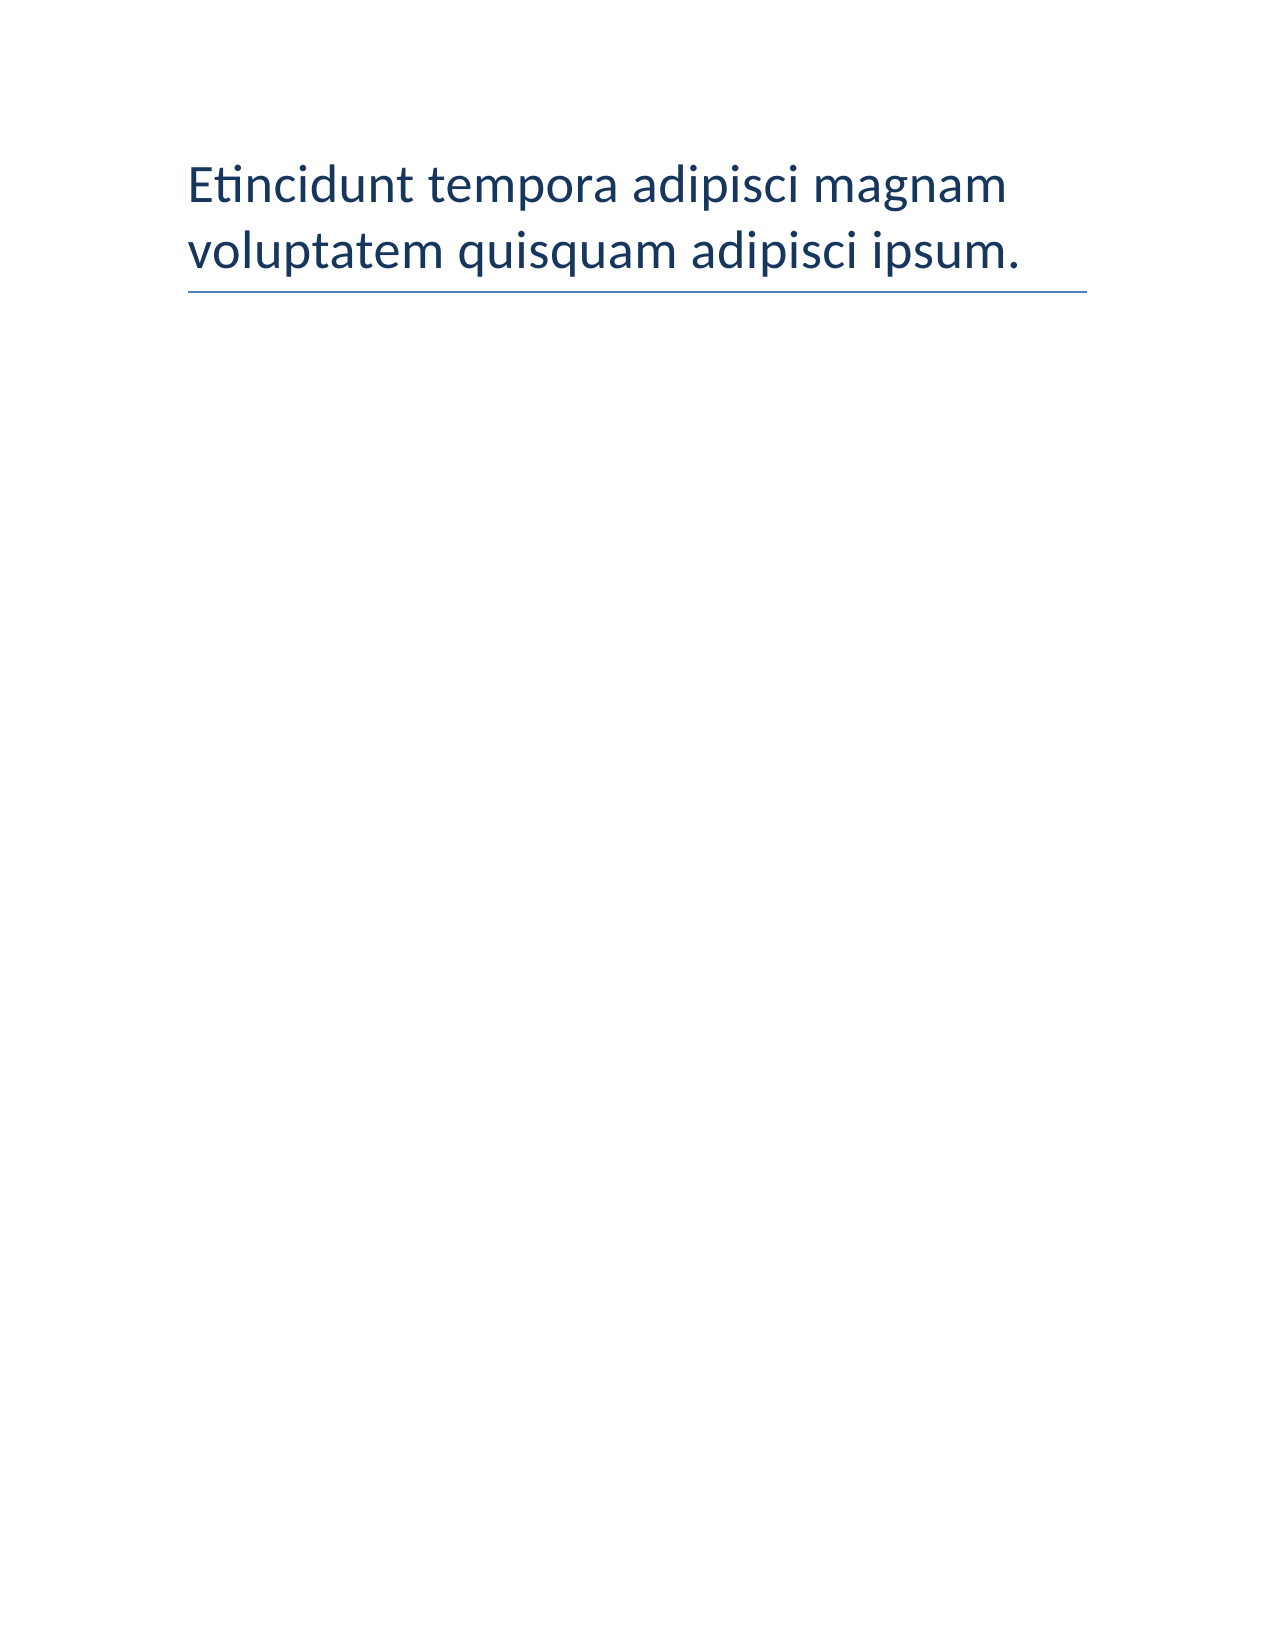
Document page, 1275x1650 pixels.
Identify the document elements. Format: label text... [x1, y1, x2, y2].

title Etincidunt tempora adipisci magnam voluptatem quisquam adipisci ipsum. [187, 150, 1087, 293]
